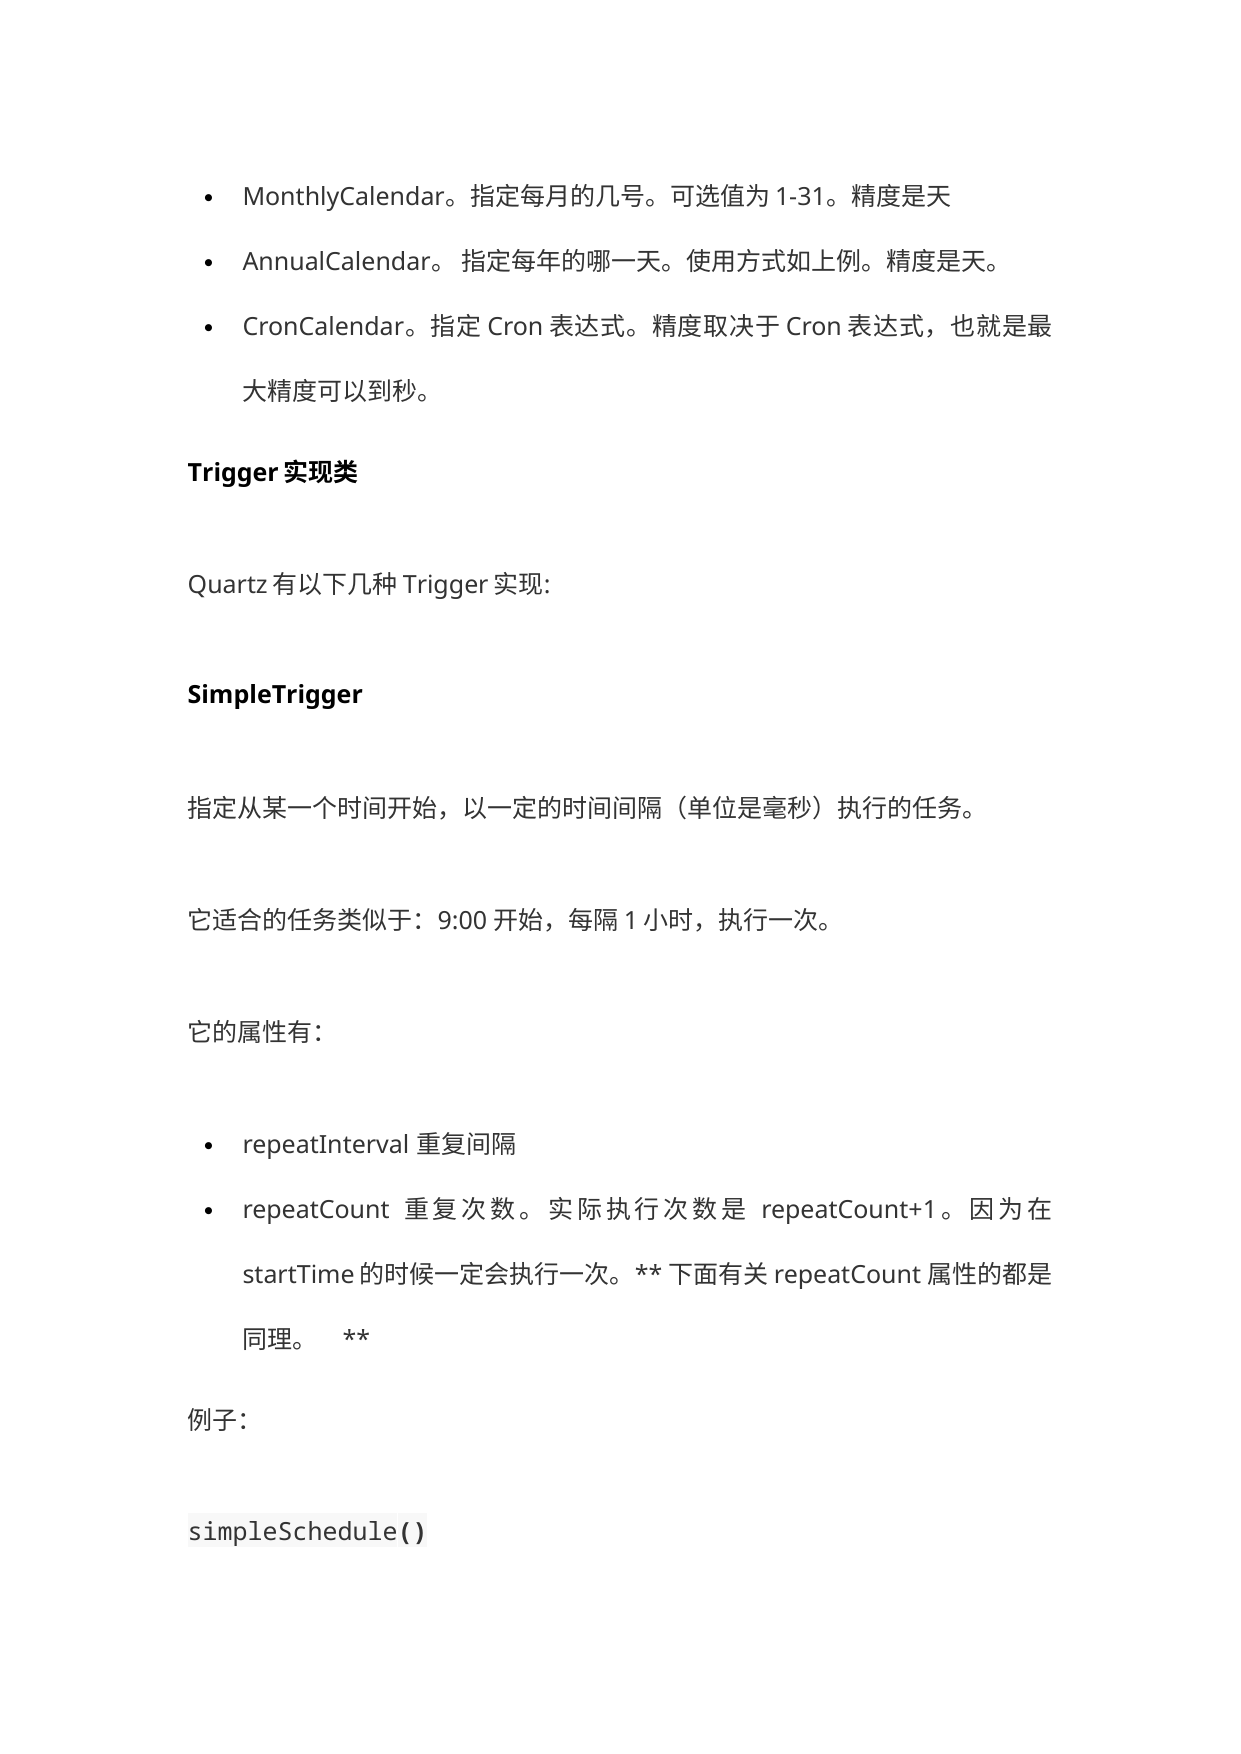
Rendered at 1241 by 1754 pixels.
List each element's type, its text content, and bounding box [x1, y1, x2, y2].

text 它适合的任务类似于：9:00 开始，每隔1小时，执行一次。 [187, 886, 1053, 951]
list repeatInterval 重复间隔 [205, 1110, 1053, 1175]
subtitle Trigger实现类 [187, 438, 1053, 503]
text 例子： [187, 1386, 1053, 1451]
subtitle SimpleTrigger [187, 662, 1053, 727]
text Quartz有以下几种Trigger实现: [187, 550, 1053, 615]
text 它的属性有： [187, 998, 1053, 1063]
text 指定从某一个时间开始，以一定的时间间隔（单位是毫秒）执行的任务。 [187, 774, 1053, 839]
list repeatCount 重复次数。实际执行次数是 repeatCount+1。因为在startTime的时候一定会执行一次。** 下面有关repeatCount 属性的都是同理。 ** [205, 1175, 1053, 1370]
list AnnualCalendar。 指定每年的哪一天。使用方式如上例。精度是天。 [205, 227, 1053, 292]
list CronCalendar。指定Cron表达式。精度取决于Cron表达式，也就是最大精度可以到秒。 [205, 292, 1053, 422]
text simpleSchedule() [187, 1498, 1053, 1563]
list MonthlyCalendar。指定每月的几号。可选值为1-31。精度是天 [205, 162, 1053, 227]
